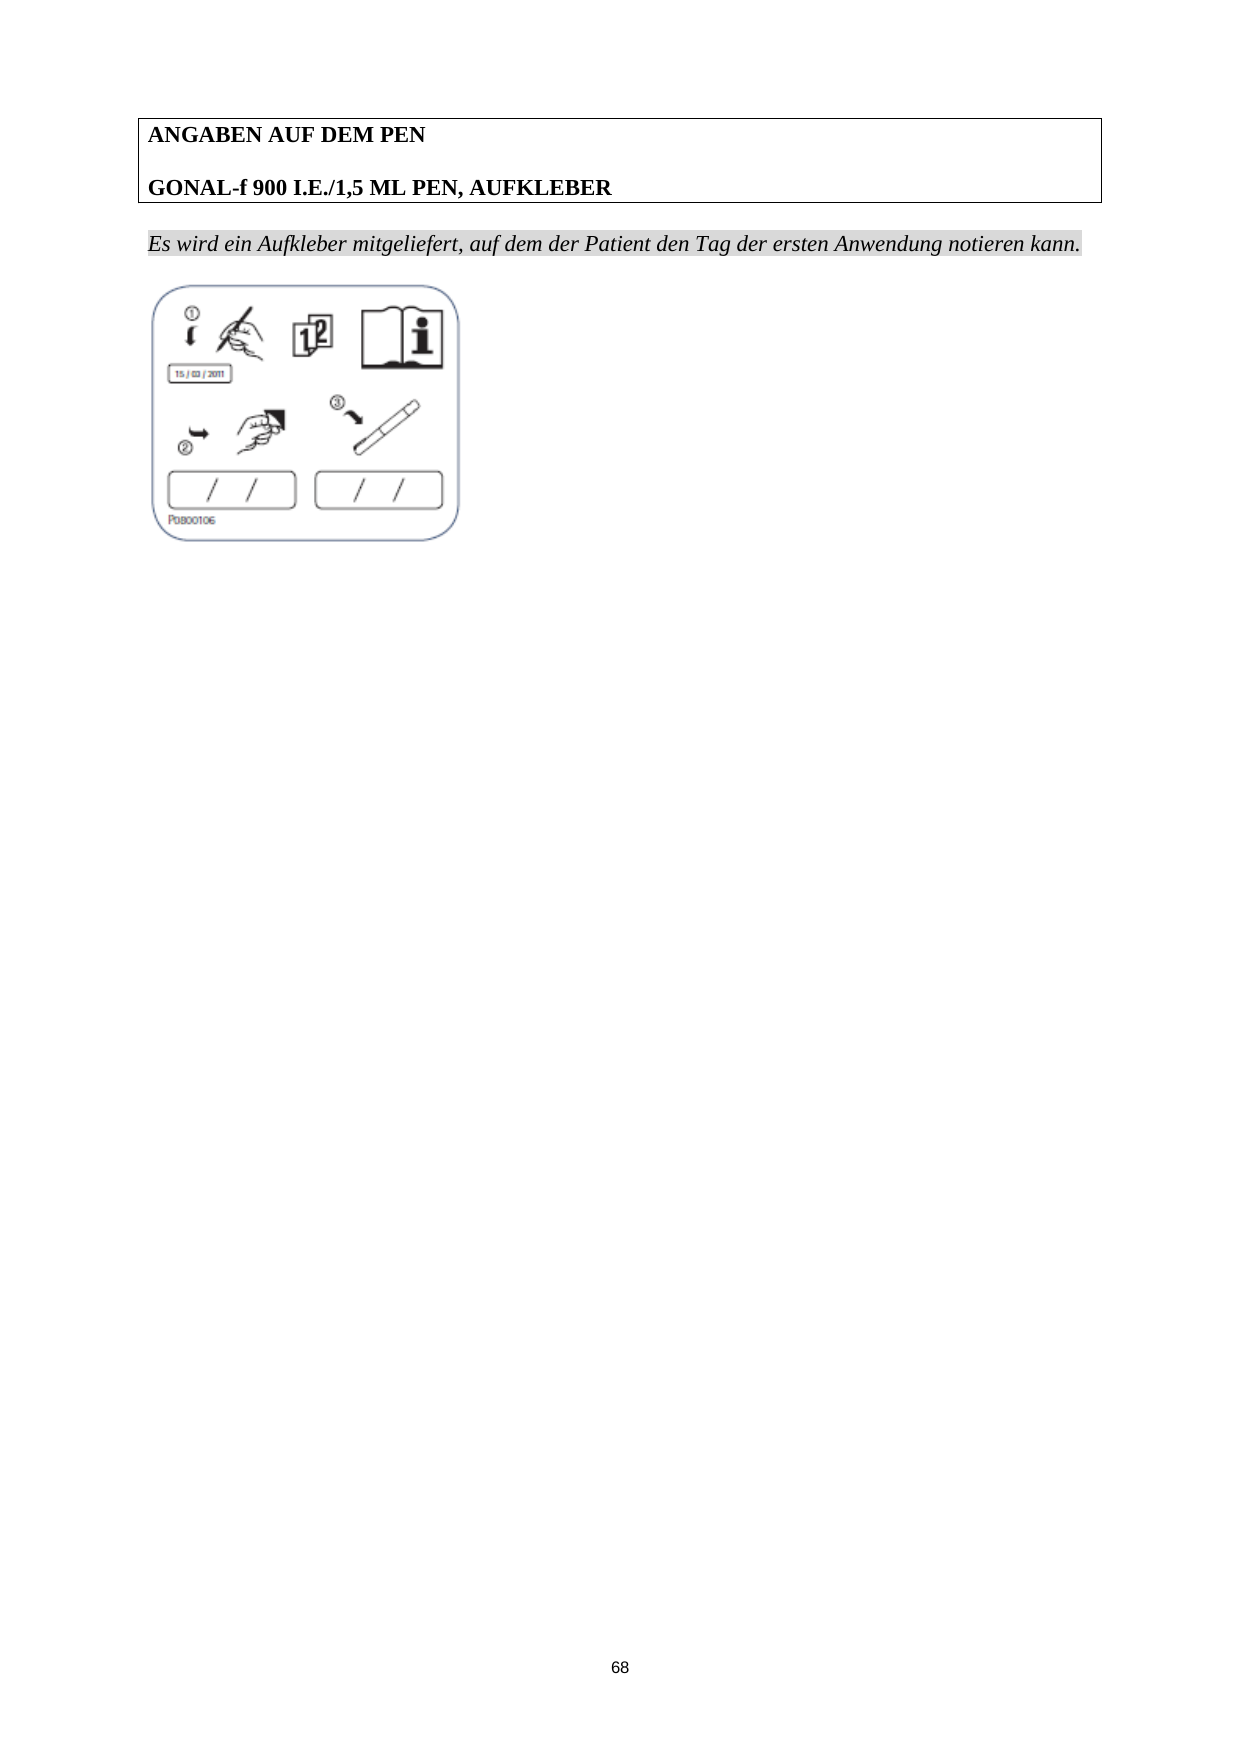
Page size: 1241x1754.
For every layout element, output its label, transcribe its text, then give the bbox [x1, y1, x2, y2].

text ANGABEN AUF DEM PEN [139, 119, 1101, 148]
text GONAL-f 900 I.E./1,5 ML PEN, AUFKLEBER [139, 171, 1101, 202]
picture [147, 282, 465, 548]
